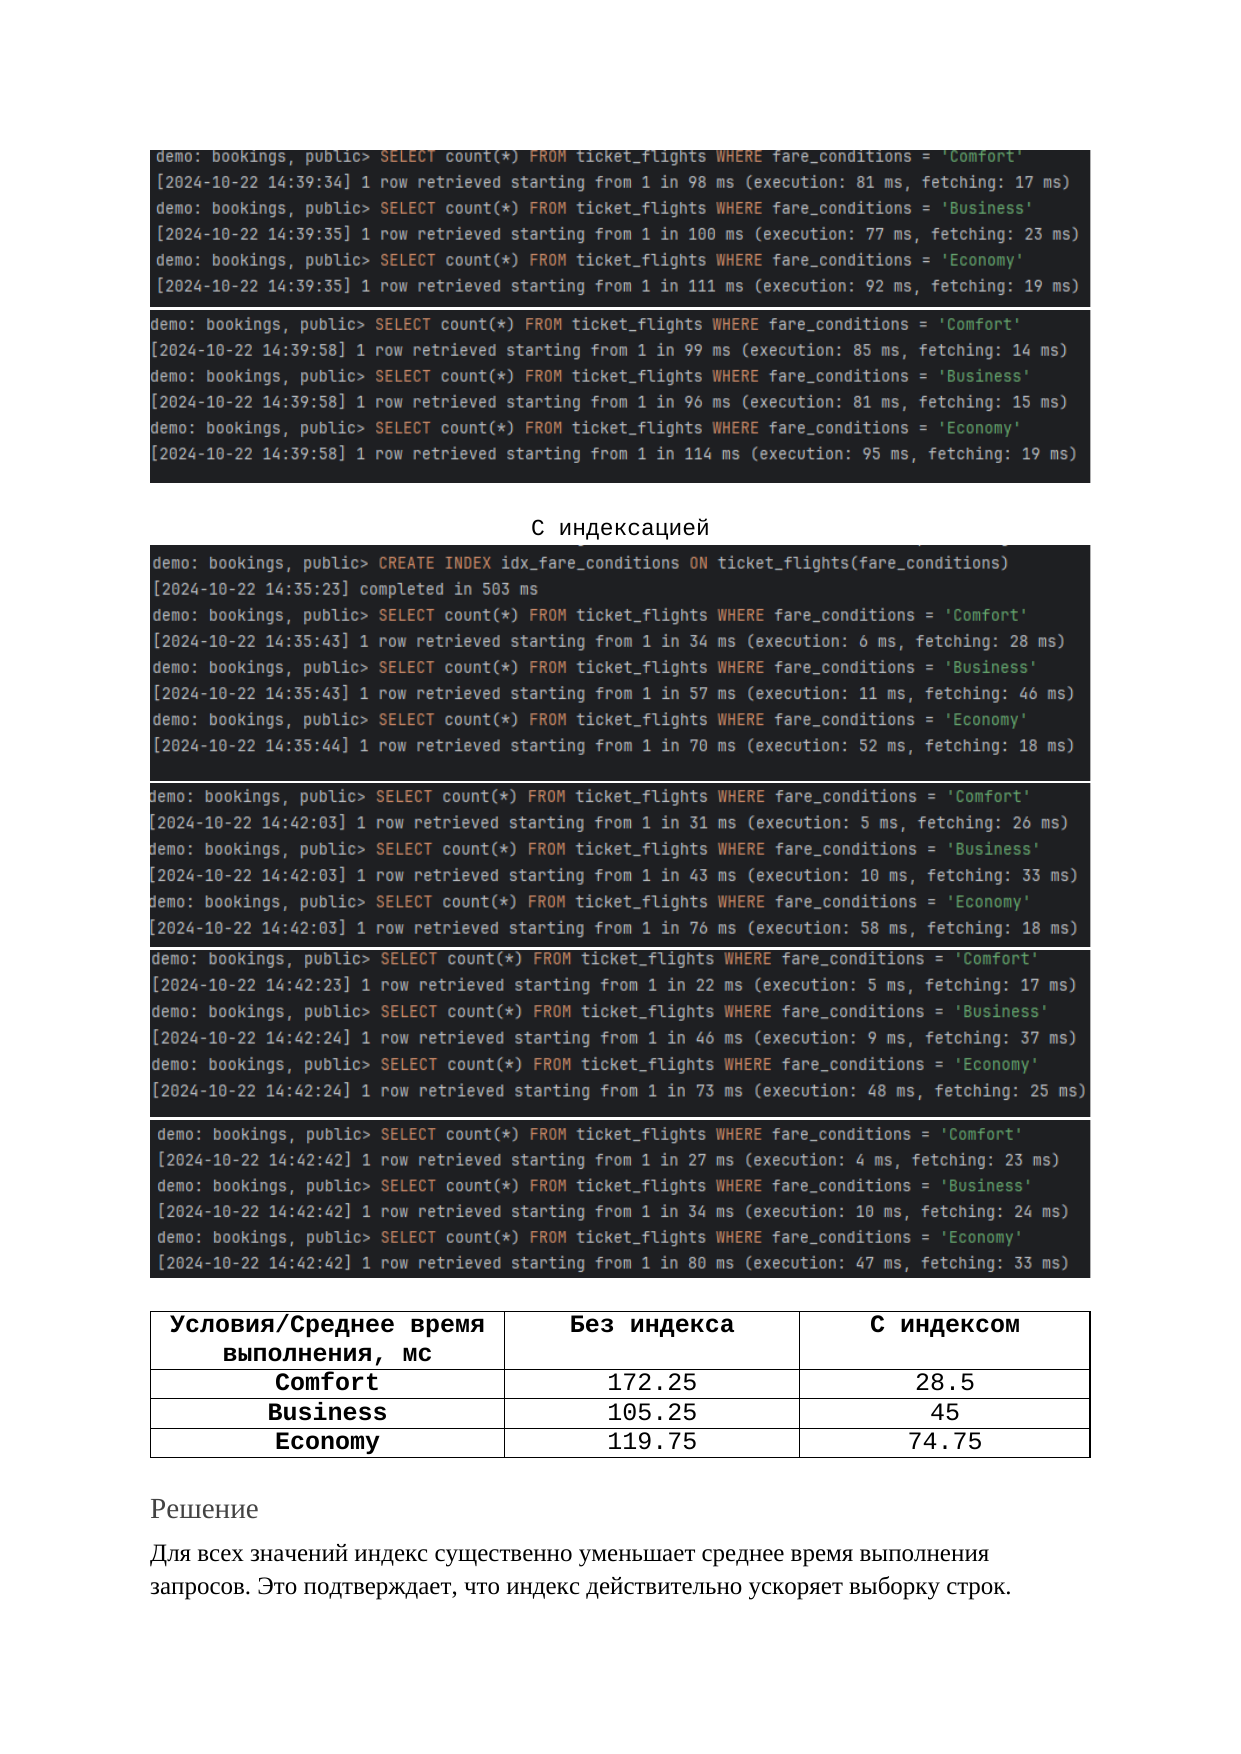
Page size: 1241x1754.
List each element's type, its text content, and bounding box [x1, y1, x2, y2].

table_cell Comfort [151, 1370, 504, 1398]
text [150, 1538, 1090, 1600]
table_cell 172.25 [505, 1370, 799, 1398]
picture [150, 545, 1091, 781]
text С индексацией [150, 516, 1090, 542]
table_cell 119.75 [505, 1429, 799, 1457]
table_header Без индекса [505, 1312, 799, 1369]
picture [150, 1120, 1091, 1278]
picture [150, 310, 1091, 483]
table_cell 28.5 [800, 1370, 1089, 1398]
table_cell 105.25 [505, 1399, 799, 1427]
table_cell 45 [800, 1399, 1089, 1427]
table_cell 74.75 [800, 1429, 1089, 1457]
picture [150, 150, 1091, 307]
table_cell Business [151, 1399, 504, 1427]
table_header Условия/Среднее время выполнения, мс [151, 1312, 504, 1369]
subtitle Решение [150, 1491, 1090, 1525]
picture [150, 783, 1091, 947]
table_header С индексом [800, 1312, 1089, 1369]
table_cell Economy [151, 1429, 504, 1457]
picture [150, 950, 1091, 1117]
